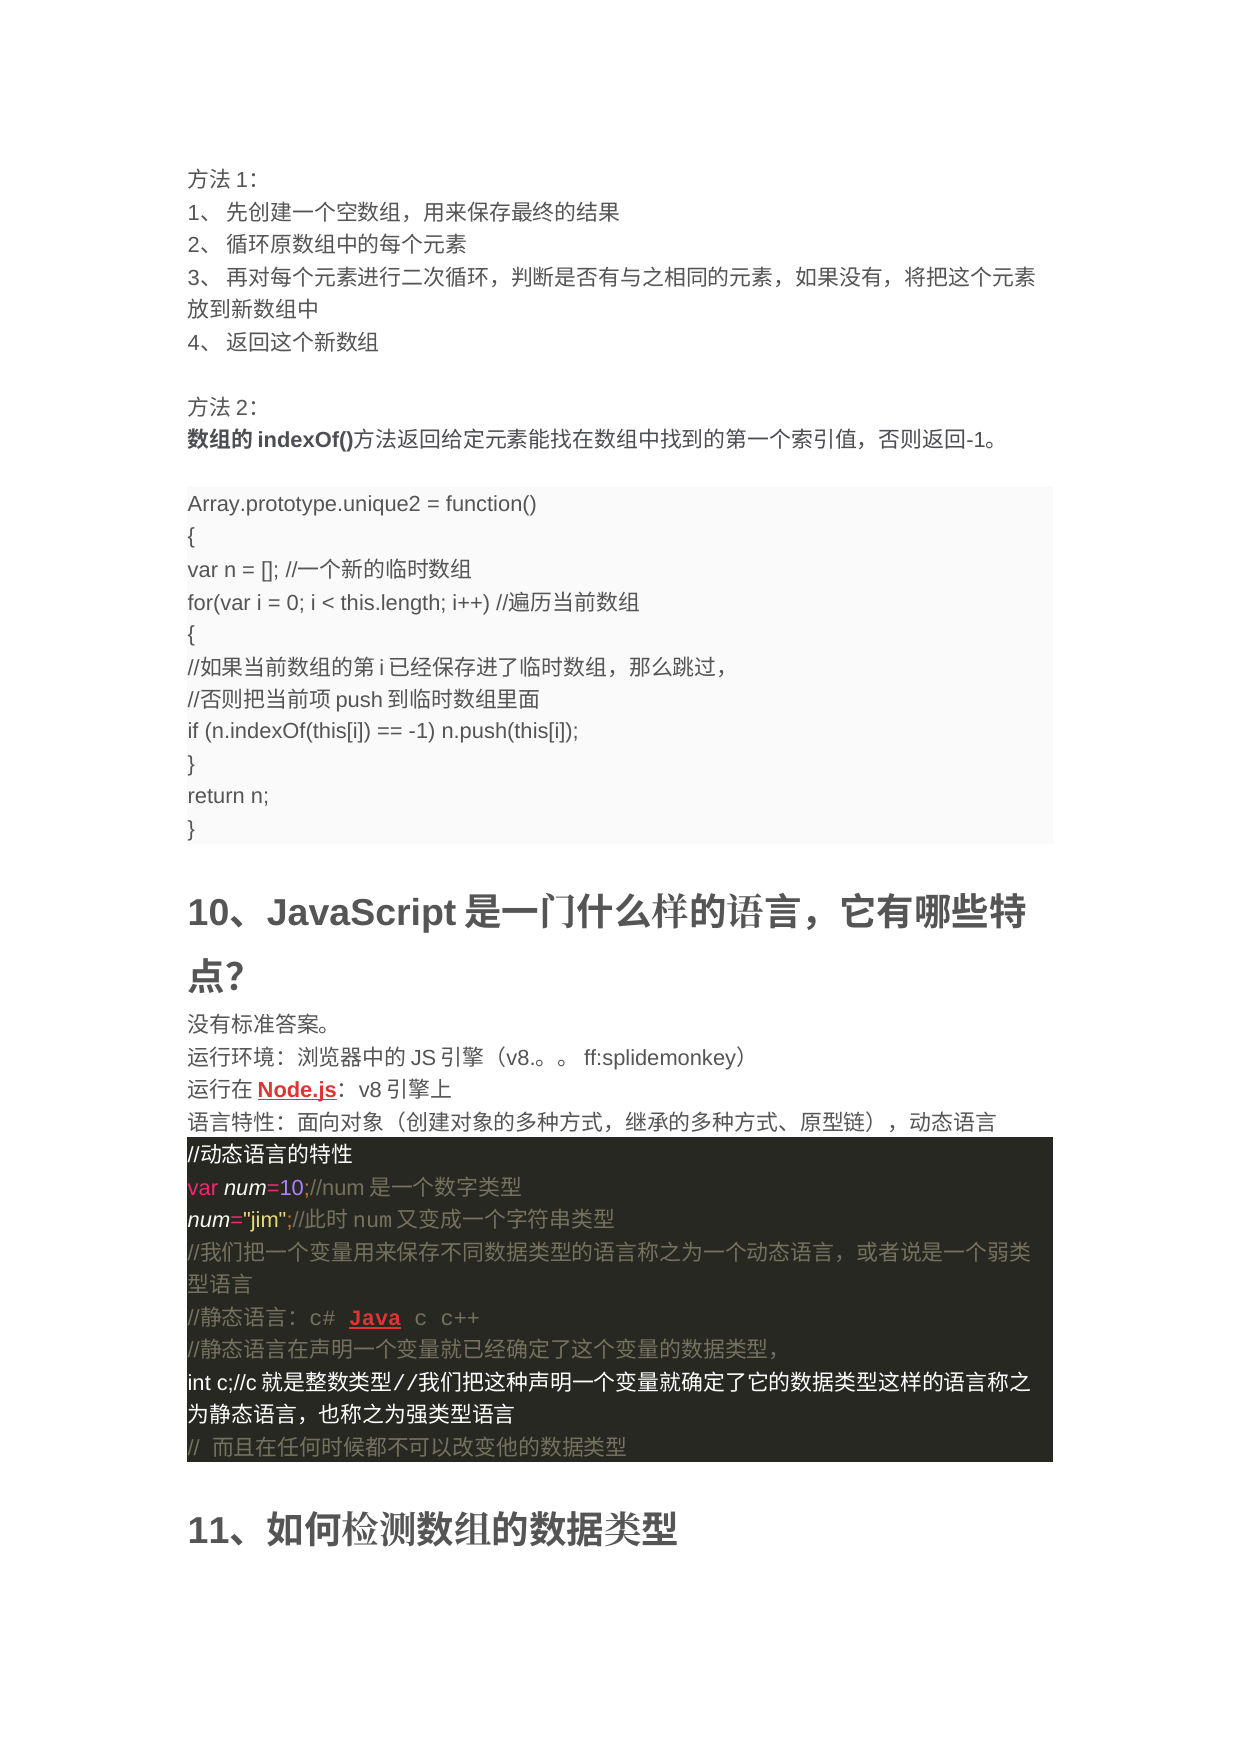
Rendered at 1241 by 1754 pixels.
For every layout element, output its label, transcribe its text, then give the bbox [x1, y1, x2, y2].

text //动态语言的特性 var num=10;//num是一个数字类型 num="jim";//此时num又变成一个字符串类型 //我们把一个变量用来保存不同数据类型的语言称之为一个动态语言，或者说是一个弱类型语言 //静态语言：c# Java c c++ //静态语言在声明一个变量就已经确定了这个变量的数据类型， [187, 1137, 1053, 1364]
text { [187, 519, 1053, 552]
text 4、 返回这个新数组 [187, 324, 1053, 357]
text 3、 再对每个元素进行二次循环，判断是否有与之相同的元素，如果没有，将把这个元素放到新数组中 [187, 259, 1053, 324]
text 方法1： [187, 162, 1053, 194]
text int c;//c就是整数类型//我们把这种声明一个变量就确定了它的数据类型这样的语言称之为静态语言，也称之为强类型语言 // 而且在任何时候都不可以改变他的数据类型 [187, 1364, 1053, 1462]
text var n = []; //一个新的临时数组 [187, 552, 1053, 584]
text if (n.indexOf(this[i]) == -1) n.push(this[i]); [187, 714, 1053, 747]
text 语言特性：面向对象（创建对象的多种方式，继承的多种方式、原型链），动态语言 [187, 1104, 1053, 1137]
text } [187, 812, 1053, 844]
text 1、 先创建一个空数组，用来保存最终的结果 [187, 194, 1053, 227]
text 11、如何检测数组的数据类型 [187, 1494, 1053, 1559]
text for(var i = 0; i < this.length; i++) //遍历当前数组 [187, 584, 1053, 617]
text //否则把当前项push到临时数组里面 [187, 682, 1053, 714]
text { [187, 617, 1053, 649]
text 没有标准答案。 [187, 1007, 1053, 1039]
text Array.prototype.unique2 = function() [187, 487, 1053, 519]
text 运行在Node.js：v8引擎上 [187, 1072, 1053, 1104]
text 10、JavaScript是一门什么样的语言，它有哪些特点？ [187, 877, 1053, 1007]
text 方法2： [187, 389, 1053, 422]
text return n; [187, 779, 1053, 812]
text 运行环境：浏览器中的JS引擎（v8.。。 ff:splidemonkey） [187, 1039, 1053, 1072]
text } [187, 747, 1053, 779]
text 数组的indexOf()方法返回给定元素能找在数组中找到的第一个索引值，否则返回-1。 [187, 422, 1053, 454]
text //如果当前数组的第i已经保存进了临时数组，那么跳过， [187, 649, 1053, 682]
text 2、 循环原数组中的每个元素 [187, 227, 1053, 259]
